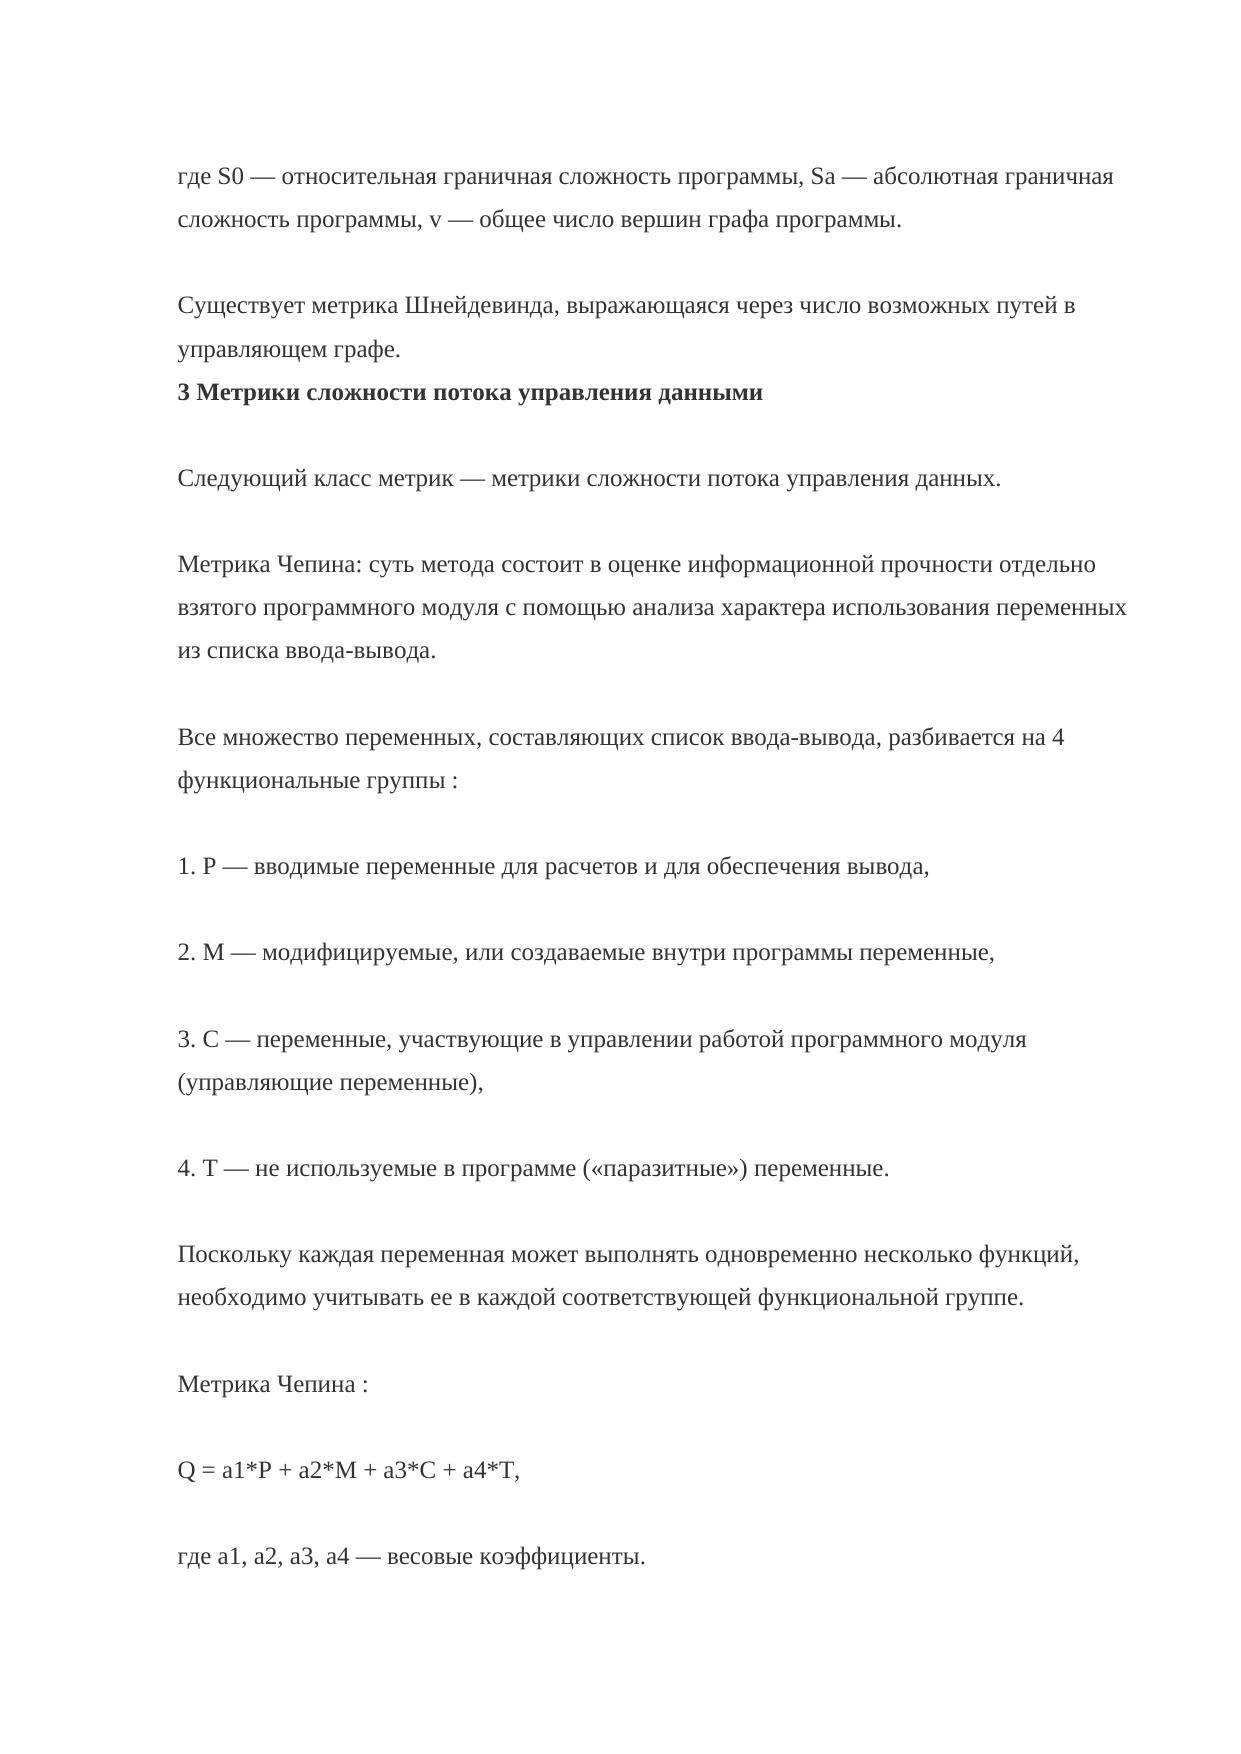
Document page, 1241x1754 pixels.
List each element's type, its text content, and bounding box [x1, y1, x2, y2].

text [177, 420, 1152, 1613]
text 3 Метрики сложности потока управления данными [177, 377, 1152, 406]
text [177, 118, 1152, 362]
